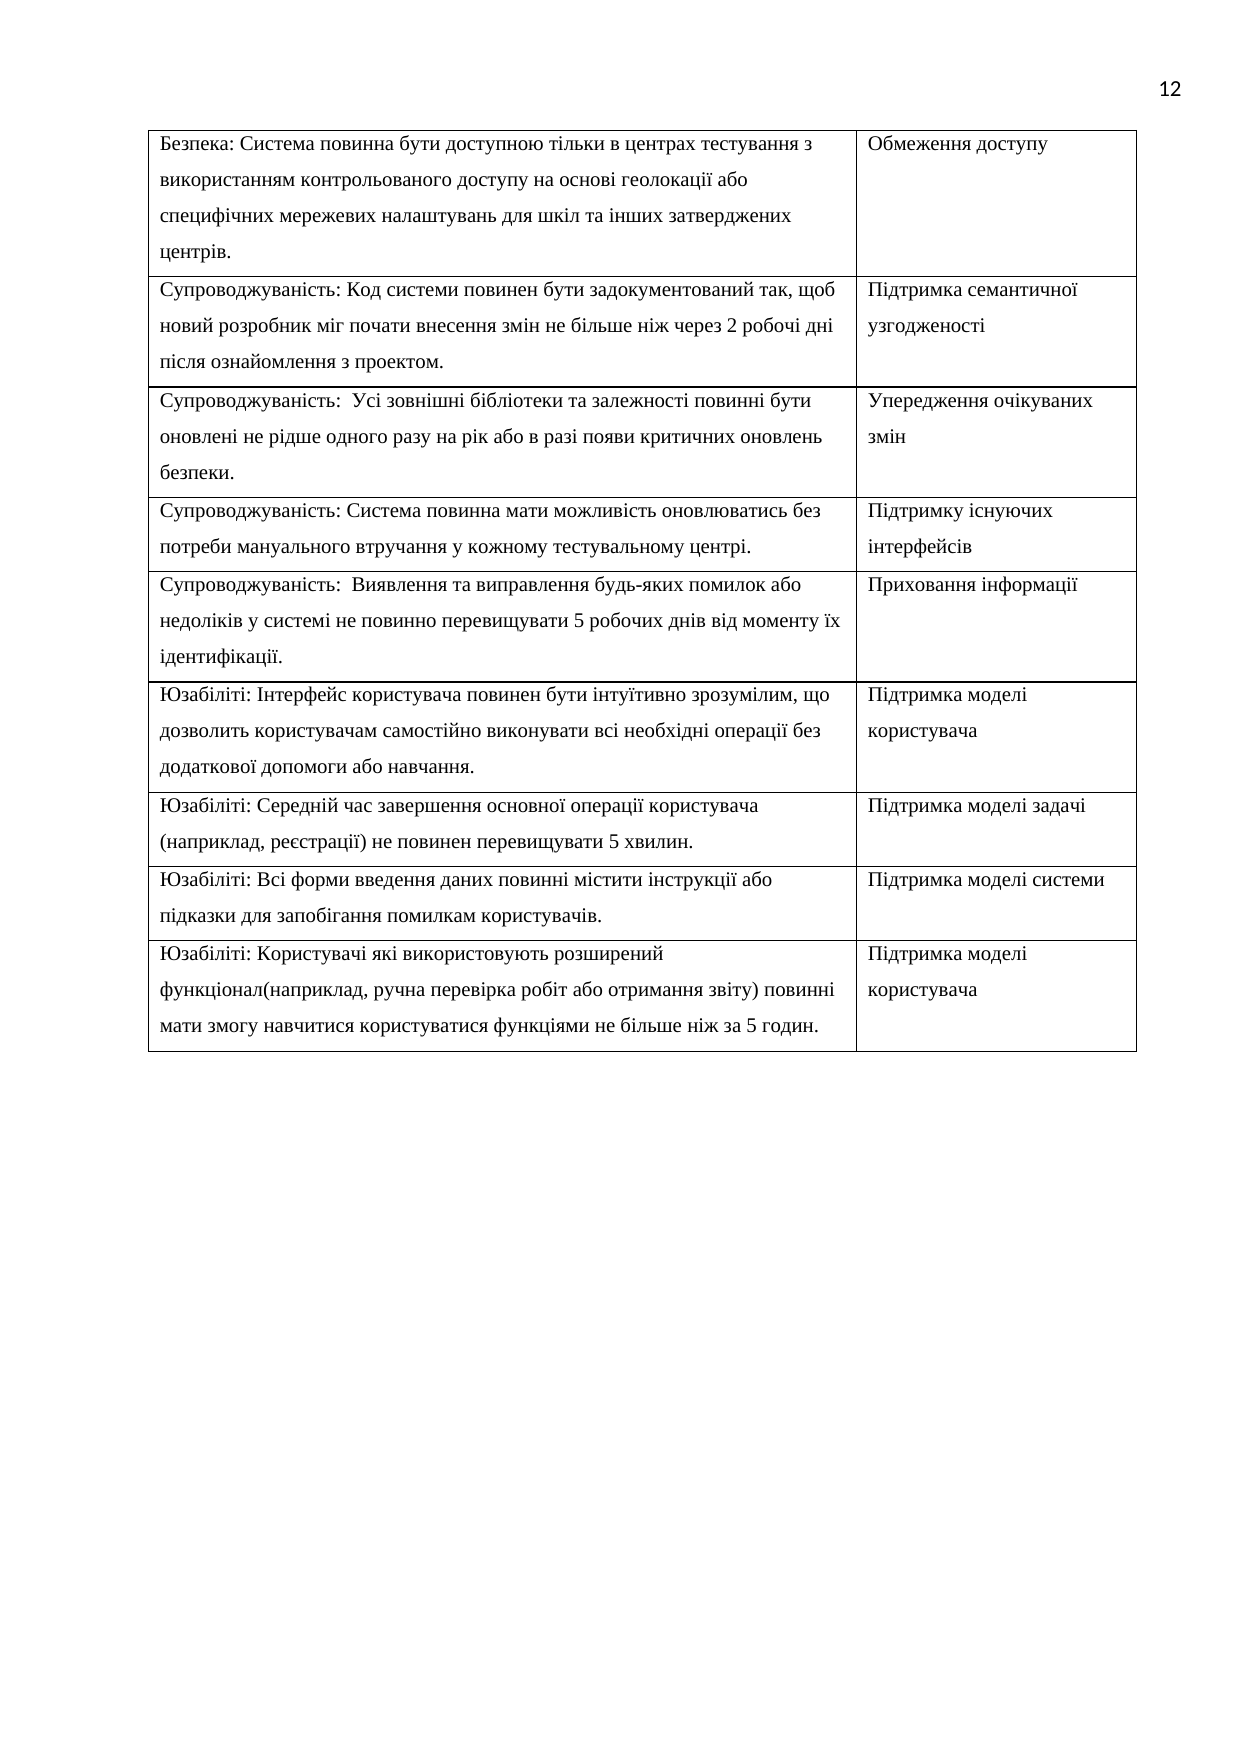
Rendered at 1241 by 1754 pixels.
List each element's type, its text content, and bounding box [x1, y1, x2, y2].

table_cell Підтримка моделі системи [857, 867, 1136, 940]
table_cell Підтримка моделі задачі [857, 793, 1136, 866]
table_cell Підтримка семантичної узгодженості [857, 277, 1136, 386]
table_cell Супроводжуваність: Система повинна мати можливість оновлюватись без потреби мануального втручання у кожному тестувальному центрі. [149, 498, 856, 571]
table_cell Підтримка моделі користувача [857, 683, 1136, 792]
table_cell Юзабіліті: Середній час завершення основної операції користувача (наприклад, реєстрації) не повинен перевищувати 5 хвилин. [149, 793, 856, 866]
table_cell Супроводжуваність: Код системи повинен бути задокументований так, щоб новий розробник міг почати внесення змін не більше ніж через 2 робочі дні після ознайомлення з проектом. [149, 277, 856, 386]
table_cell Юзабіліті: Користувачі які використовують розширений функціонал(наприклад, ручна перевірка робіт або отримання звіту) повинні мати змогу навчитися користуватися функціями не більше ніж за 5 годин. [149, 941, 856, 1051]
table_cell Юзабіліті: Інтерфейс користувача повинен бути інтуїтивно зрозумілим, що дозволить користувачам самостійно виконувати всі необхідні операції без додаткової допомоги або навчання. [149, 683, 856, 792]
table_cell Супроводжуваність: Усі зовнішні бібліотеки та залежності повинні бути оновлені не рідше одного разу на рік або в разі появи критичних оновлень безпеки. [149, 388, 856, 497]
table_cell Підтримка моделі користувача [857, 941, 1136, 1051]
table_cell Обмеження доступу [857, 131, 1136, 276]
table_cell Упередження очікуваних змін [857, 388, 1136, 497]
table_cell Супроводжуваність: Виявлення та виправлення будь-яких помилок або недоліків у системі не повинно перевищувати 5 робочих днів від моменту їх ідентифікації. [149, 572, 856, 681]
table_cell Підтримку існуючих інтерфейсів [857, 498, 1136, 571]
table_cell Безпека: Система повинна бути доступною тільки в центрах тестування з використанням контрольованого доступу на основі геолокації або специфічних мережевих налаштувань для шкіл та інших затверджених центрів. [149, 131, 856, 276]
table_cell Приховання інформації [857, 572, 1136, 681]
table_cell Юзабіліті: Всі форми введення даних повинні містити інструкції або підказки для запобігання помилкам користувачів. [149, 867, 856, 940]
